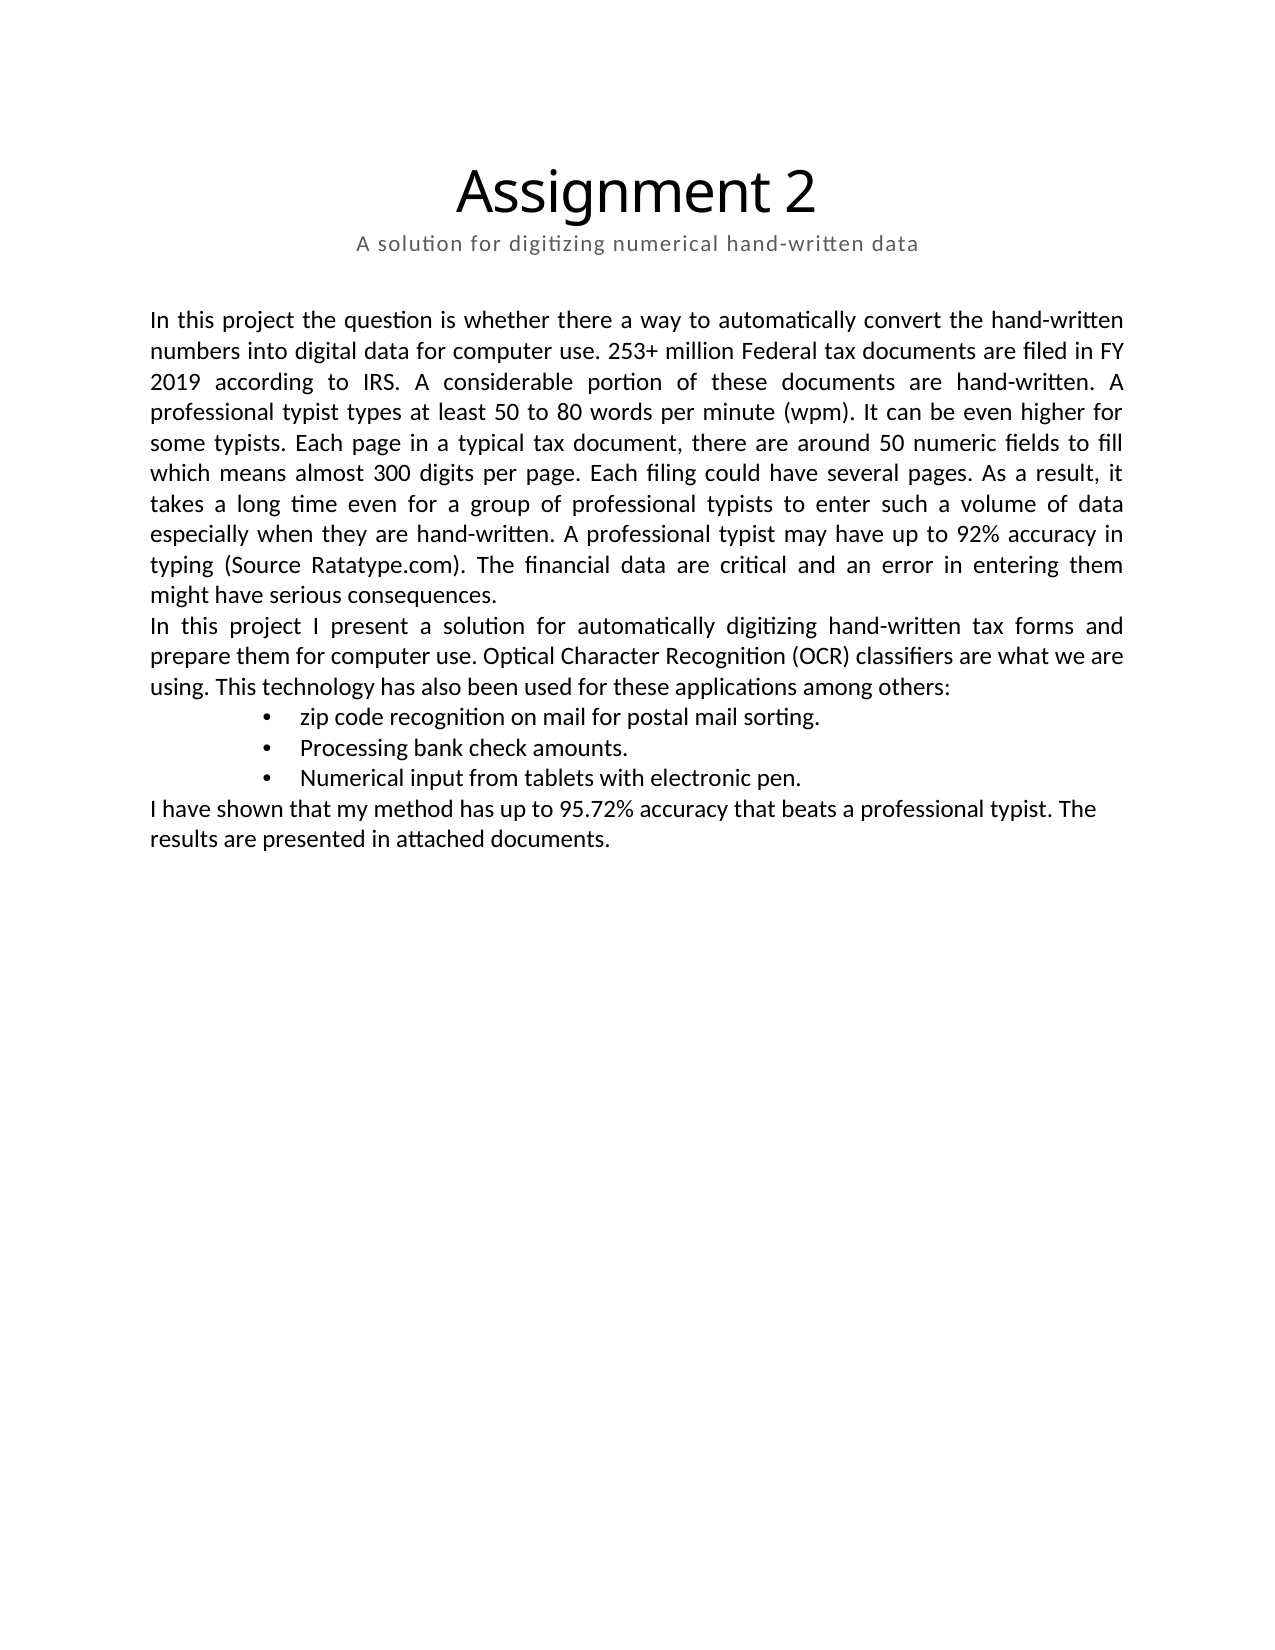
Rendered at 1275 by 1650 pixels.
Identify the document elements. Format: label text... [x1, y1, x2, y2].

subtitle A solution for digitizing numerical hand-written data [150, 229, 1125, 257]
list Numerical input from tablets with electronic pen. [262, 762, 1125, 793]
text In this project I present a solution for automatically digitizing hand-written tax forms and prepare them for computer use. Optical Character Recognition (OCR) classifiers are what we are using. This technology has also been used for these applications among others: [150, 610, 1125, 701]
list zip code recognition on mail for postal mail sorting. [262, 701, 1125, 732]
text In this project the question is whether there a way to automatically convert the hand-written numbers into digital data for computer use. 253+ million Federal tax documents are filed in FY 2019 according to IRS. A considerable portion of these documents are hand-written. A professional typist types at least 50 to 80 words per minute (wpm). It can be even higher for some typists. Each page in a typical tax document, there are around 50 numeric fields to fill which means almost 300 digits per page. Each filing could have several pages. As a result, it takes a long time even for a group of professional typists to enter such a volume of data especially when they are hand-written. A professional typist may have up to 92% accuracy in typing (Source Ratatype.com). The financial data are critical and an error in entering them might have serious consequences. [150, 305, 1125, 610]
text I have shown that my method has up to 95.72% accuracy that beats a professional typist. The results are presented in attached documents. [150, 793, 1125, 854]
list Processing bank check amounts. [262, 732, 1125, 762]
title Assignment 2 [150, 150, 1125, 229]
